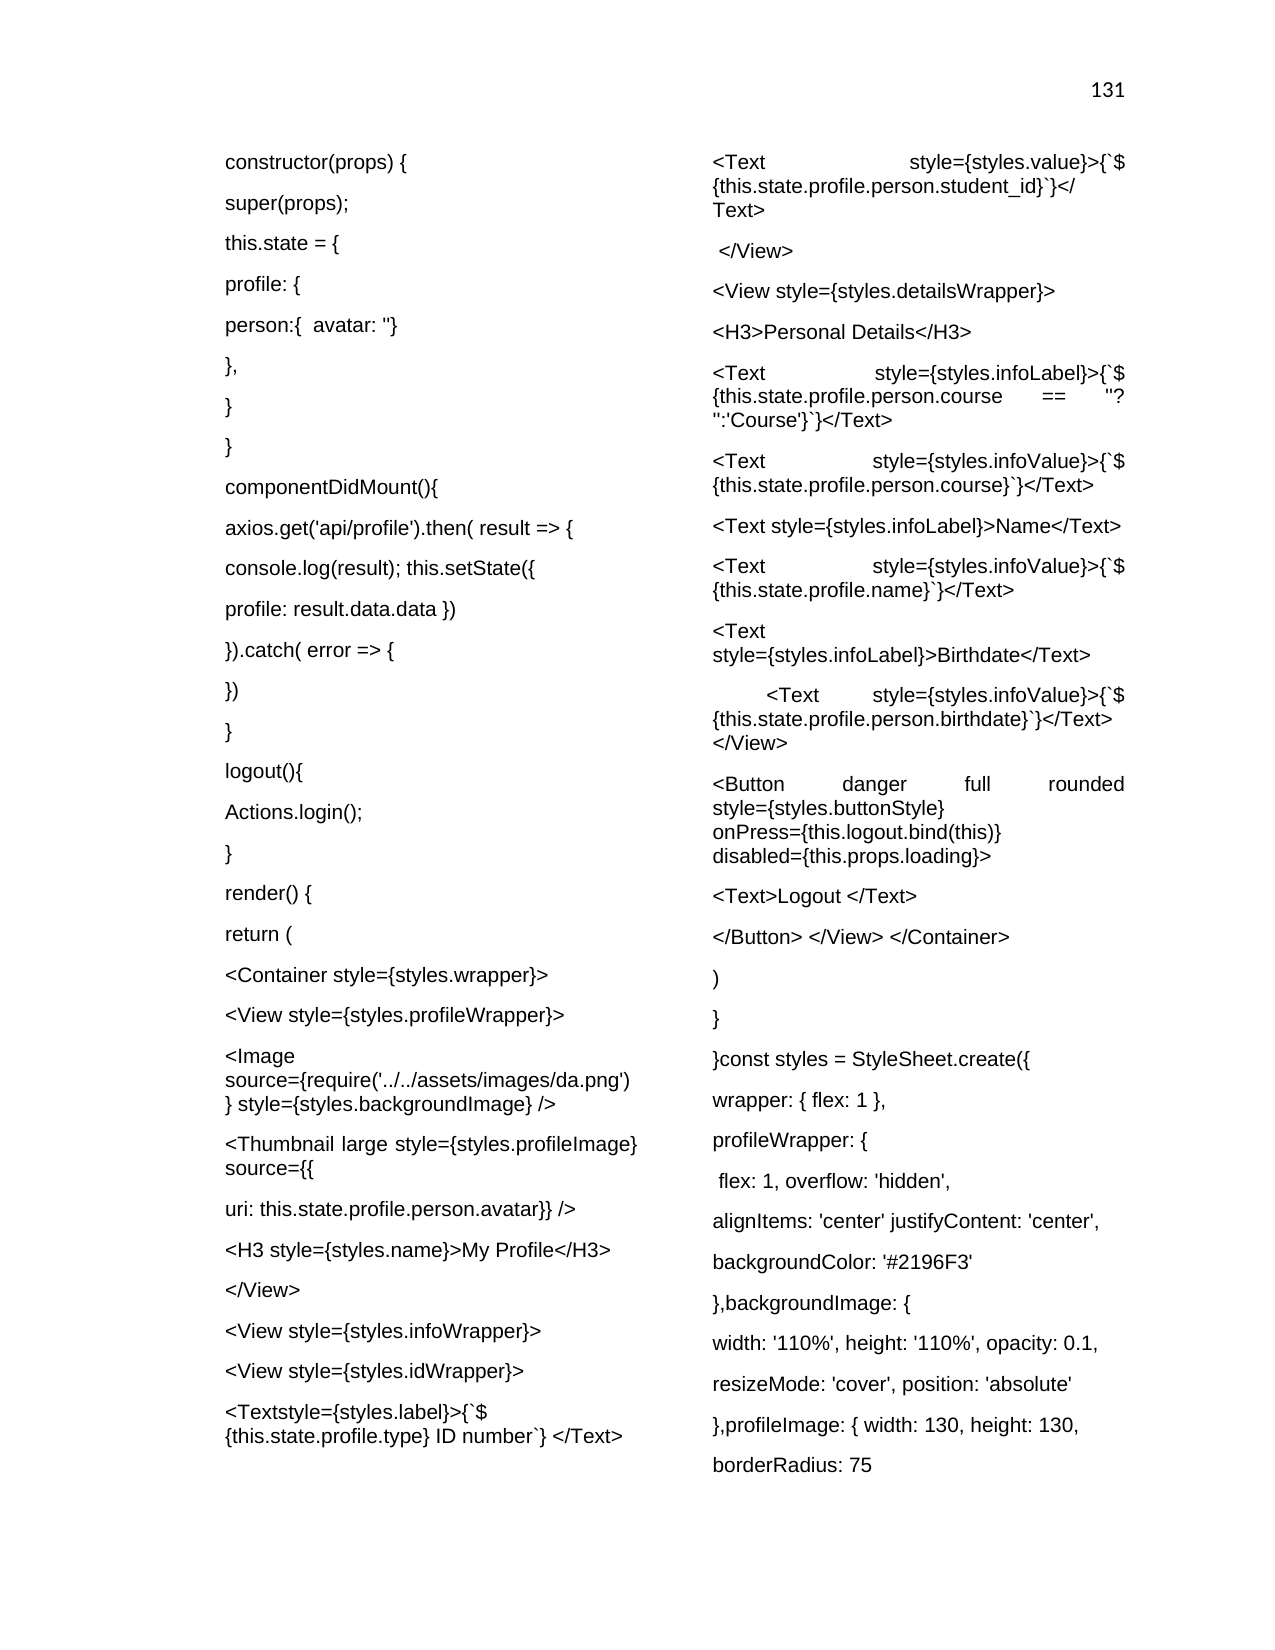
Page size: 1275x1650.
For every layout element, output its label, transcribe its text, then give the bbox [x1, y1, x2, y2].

text profile: result.data.data }) [225, 597, 637, 621]
text <Thumbnail large style={styles.profileImage} source={{ [225, 1132, 637, 1180]
text <Text style={styles.infoValue}>{`${this.state.profile.person.course}`}</Text> [712, 449, 1125, 497]
text this.state = { [225, 231, 637, 255]
text <H3>Personal Details</H3> [712, 320, 1125, 344]
text alignItems: 'center' justifyContent: 'center', [712, 1209, 1125, 1233]
text backgroundColor: '#2196F3' [712, 1250, 1125, 1274]
text profileWrapper: { [712, 1128, 1125, 1152]
text console.log(result); this.setState({ [225, 556, 637, 580]
text render() { [225, 881, 637, 905]
text wrapper: { flex: 1 }, [712, 1087, 1125, 1111]
text <Image source={require('../../assets/images/da.png')} style={styles.backgroundImage} /> [225, 1044, 637, 1116]
text } [225, 719, 637, 743]
text <Textstyle={styles.label}>{`${this.state.profile.type} ID number`} </Text> [225, 1400, 637, 1448]
text }) [225, 678, 637, 702]
text <Text style={styles.infoLabel}>Birthdate</Text> [712, 619, 1125, 667]
text <View style={styles.profileWrapper}> [225, 1003, 637, 1027]
text axios.get('api/profile').then( result => { [225, 516, 637, 539]
text super(props); [225, 191, 637, 214]
text profile: { [225, 272, 637, 296]
text <Text style={styles.value}>{`${this.state.profile.person.student_id}`}</Text> [712, 150, 1125, 222]
text componentDidMount(){ [225, 475, 637, 499]
text </View> [712, 238, 1125, 262]
text constructor(props) { [225, 150, 637, 174]
text <Text style={styles.infoValue}>{`${this.state.profile.person.birthdate}`}</Text> </View> [712, 683, 1125, 755]
text ) [712, 966, 1125, 989]
text <Text style={styles.infoValue}>{`${this.state.profile.name}`}</Text> [712, 554, 1125, 602]
text <View style={styles.infoWrapper}> [225, 1319, 637, 1343]
text },profileImage: { width: 130, height: 130, [712, 1412, 1125, 1436]
text } [225, 434, 637, 458]
text borderRadius: 75 [712, 1453, 1125, 1477]
text <View style={styles.idWrapper}> [225, 1359, 637, 1383]
text <Text>Logout </Text> [712, 884, 1125, 908]
text } [712, 1006, 1125, 1030]
text <H3 style={styles.name}>My Profile</H3> [225, 1237, 637, 1261]
text }).catch( error => { [225, 637, 637, 661]
text <Text style={styles.infoLabel}>Name</Text> [712, 513, 1125, 537]
text </Button> </View> </Container> [712, 925, 1125, 949]
text <Button danger full rounded style={styles.buttonStyle} onPress={this.logout.bind(this)} disabled={this.props.loading}> [712, 772, 1125, 868]
text uri: this.state.profile.person.avatar}} /> [225, 1197, 637, 1221]
text <Container style={styles.wrapper}> [225, 962, 637, 986]
text person:{ avatar: ''} [225, 312, 637, 336]
text </View> [225, 1278, 637, 1302]
text return ( [225, 922, 637, 946]
text logout(){ [225, 759, 637, 783]
text Actions.login(); [225, 800, 637, 824]
text width: '110%', height: '110%', opacity: 0.1, [712, 1331, 1125, 1355]
text } [225, 394, 637, 418]
text <View style={styles.detailsWrapper}> [712, 279, 1125, 303]
text resizeMode: 'cover', position: 'absolute' [712, 1372, 1125, 1396]
text },backgroundImage: { [712, 1291, 1125, 1314]
text flex: 1, overflow: 'hidden', [712, 1169, 1125, 1193]
text }const styles = StyleSheet.create({ [712, 1047, 1125, 1071]
text } [225, 841, 637, 864]
text <Text style={styles.infoLabel}>{`${this.state.profile.person.course == ''? '':'Course'}`}</Text> [712, 360, 1125, 432]
text }, [225, 353, 637, 377]
